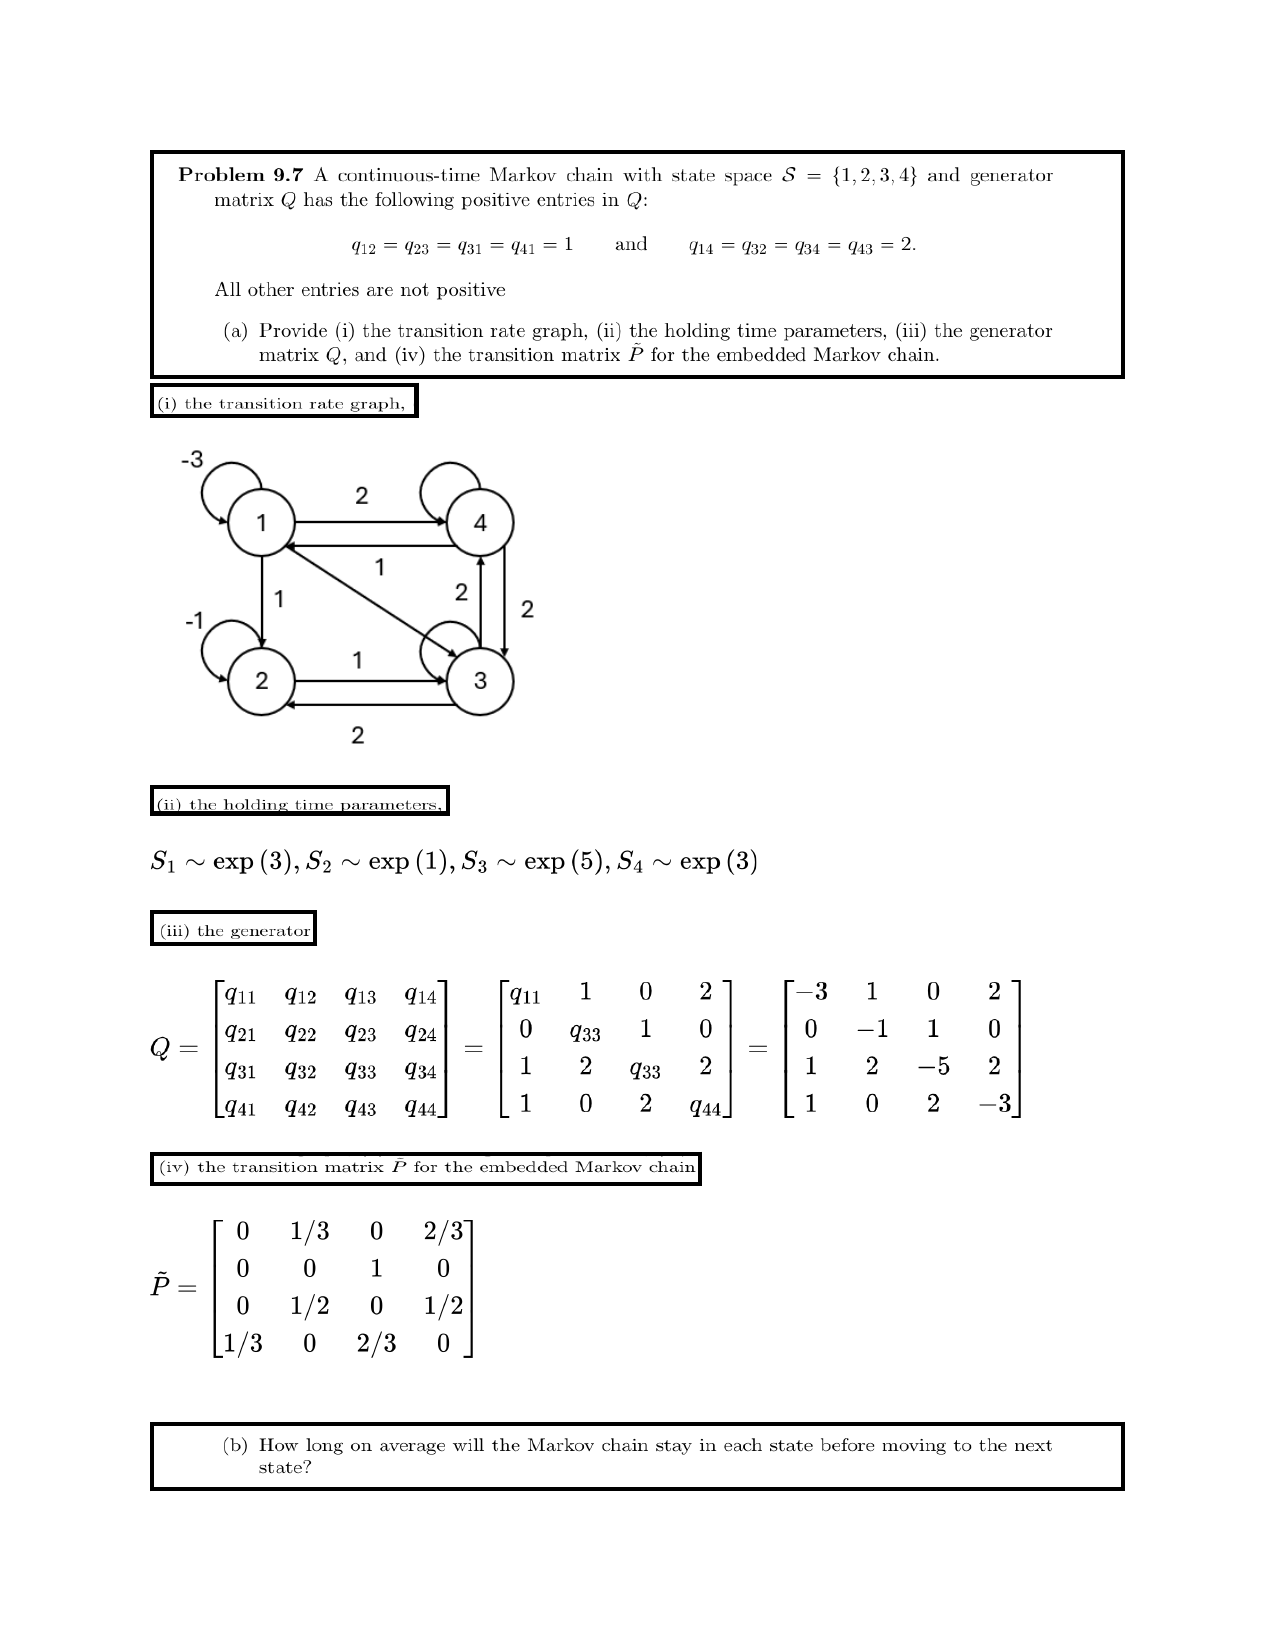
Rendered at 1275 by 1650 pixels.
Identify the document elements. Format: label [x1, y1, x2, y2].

picture [150, 849, 757, 875]
picture [154, 1426, 1121, 1487]
picture [150, 980, 1021, 1118]
picture [154, 914, 313, 942]
picture [154, 387, 414, 414]
picture [150, 422, 594, 781]
picture [154, 789, 446, 811]
picture [154, 1156, 698, 1182]
picture [150, 1220, 473, 1358]
picture [154, 154, 1121, 375]
